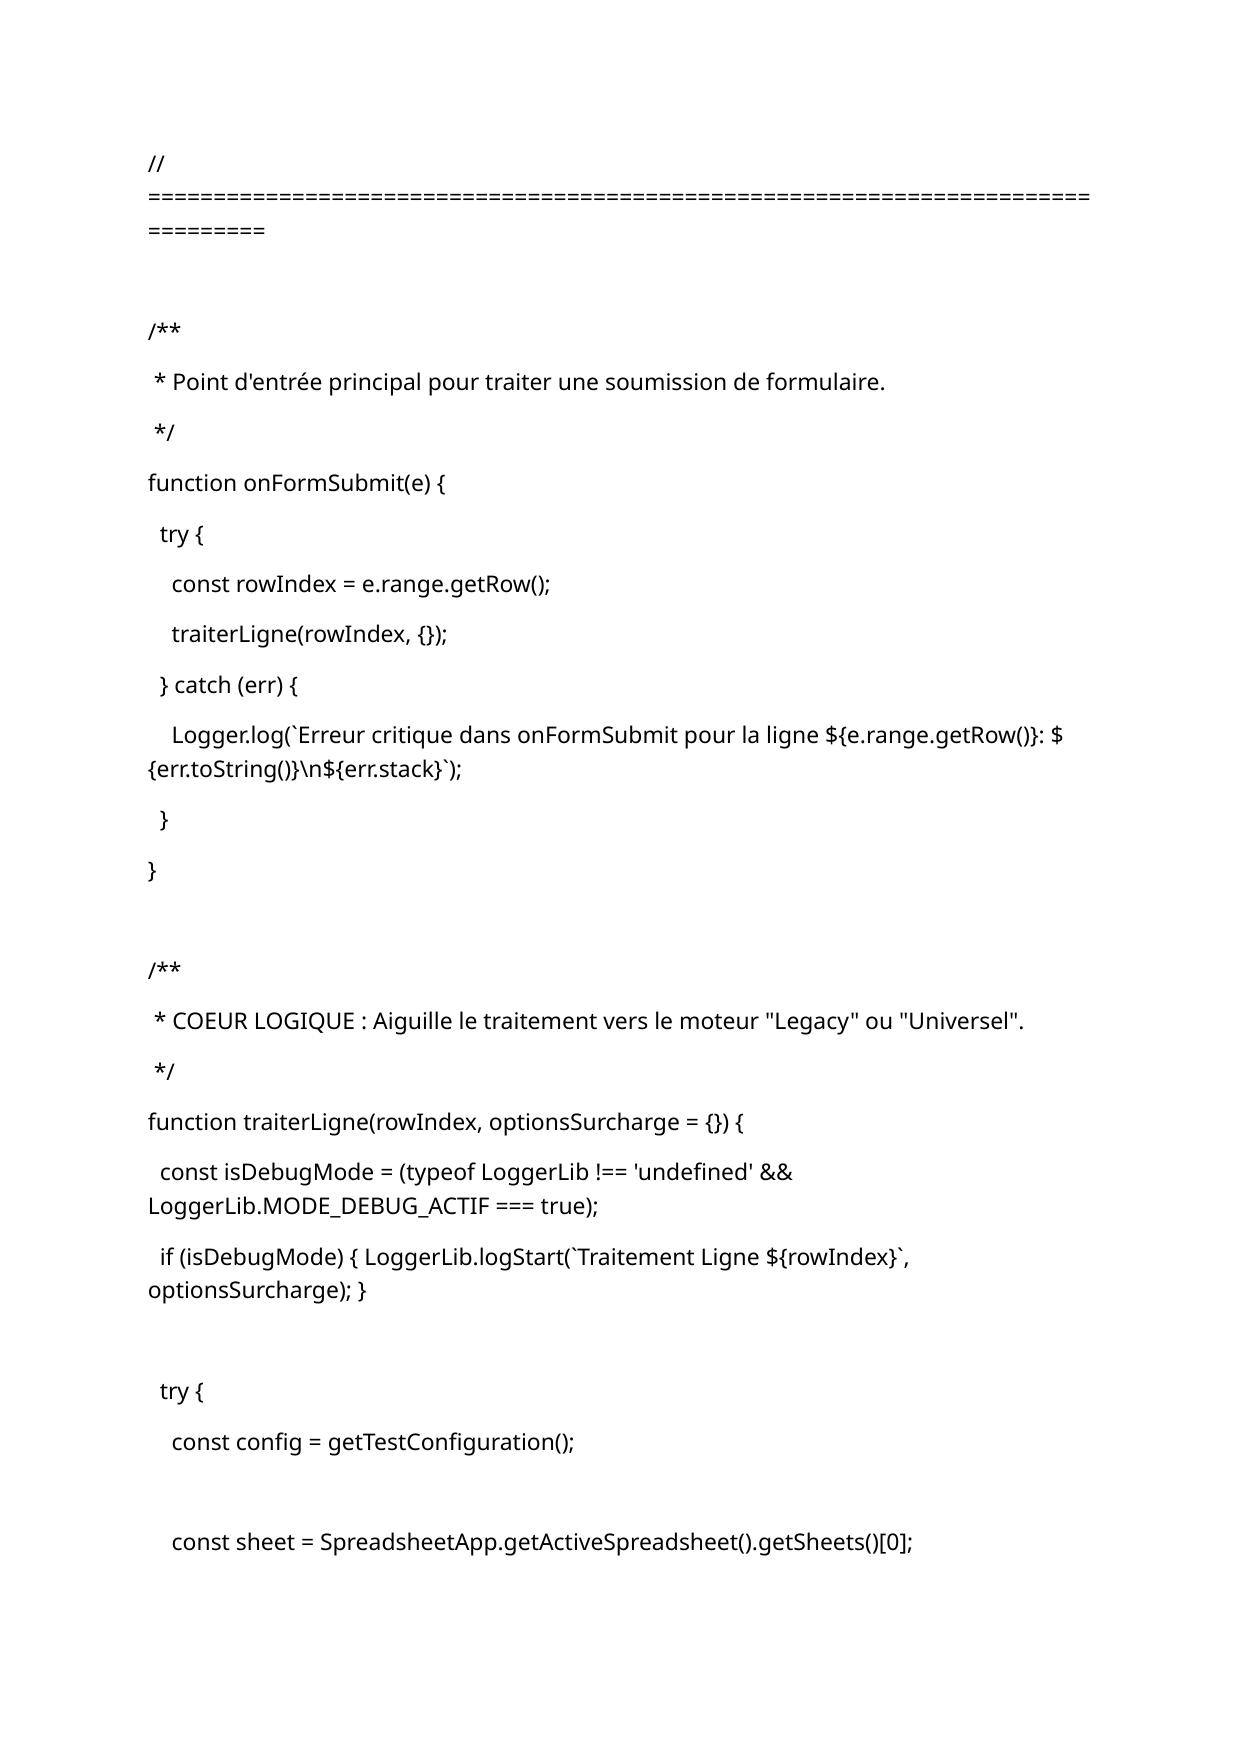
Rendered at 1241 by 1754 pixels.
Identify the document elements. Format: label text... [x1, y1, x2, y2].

text * Point d'entrée principal pour traiter une soumission de formulaire. [148, 366, 1093, 398]
text Logger.log(`Erreur critique dans onFormSubmit pour la ligne ${e.range.getRow()}: ${err.toString()}\n${err.stack}`); [148, 719, 1093, 784]
text const rowIndex = e.range.getRow(); [148, 568, 1093, 599]
text const sheet = SpreadsheetApp.getActiveSpreadsheet().getSheets()[0]; [148, 1526, 1093, 1558]
text */ [148, 1056, 1093, 1087]
text /** [148, 955, 1093, 986]
text /** [148, 316, 1093, 347]
text try { [148, 1375, 1093, 1406]
text * COEUR LOGIQUE : Aiguille le traitement vers le moteur "Legacy" ou "Universel". [148, 1005, 1093, 1036]
text */ [148, 417, 1093, 448]
text const config = getTestConfiguration(); [148, 1426, 1093, 1457]
text traiterLigne(rowIndex, {}); [148, 618, 1093, 650]
text // ================================================================================= [148, 148, 1093, 246]
text } [148, 854, 1093, 885]
text } catch (err) { [148, 669, 1093, 700]
text function traiterLigne(rowIndex, optionsSurcharge = {}) { [148, 1106, 1093, 1137]
text if (isDebugMode) { LoggerLib.logStart(`Traitement Ligne ${rowIndex}`, optionsSurcharge); } [148, 1241, 1093, 1306]
text const isDebugMode = (typeof LoggerLib !== 'undefined' && LoggerLib.MODE_DEBUG_ACTIF === true); [148, 1156, 1093, 1221]
text try { [148, 518, 1093, 549]
text } [148, 803, 1093, 835]
text function onFormSubmit(e) { [148, 467, 1093, 498]
